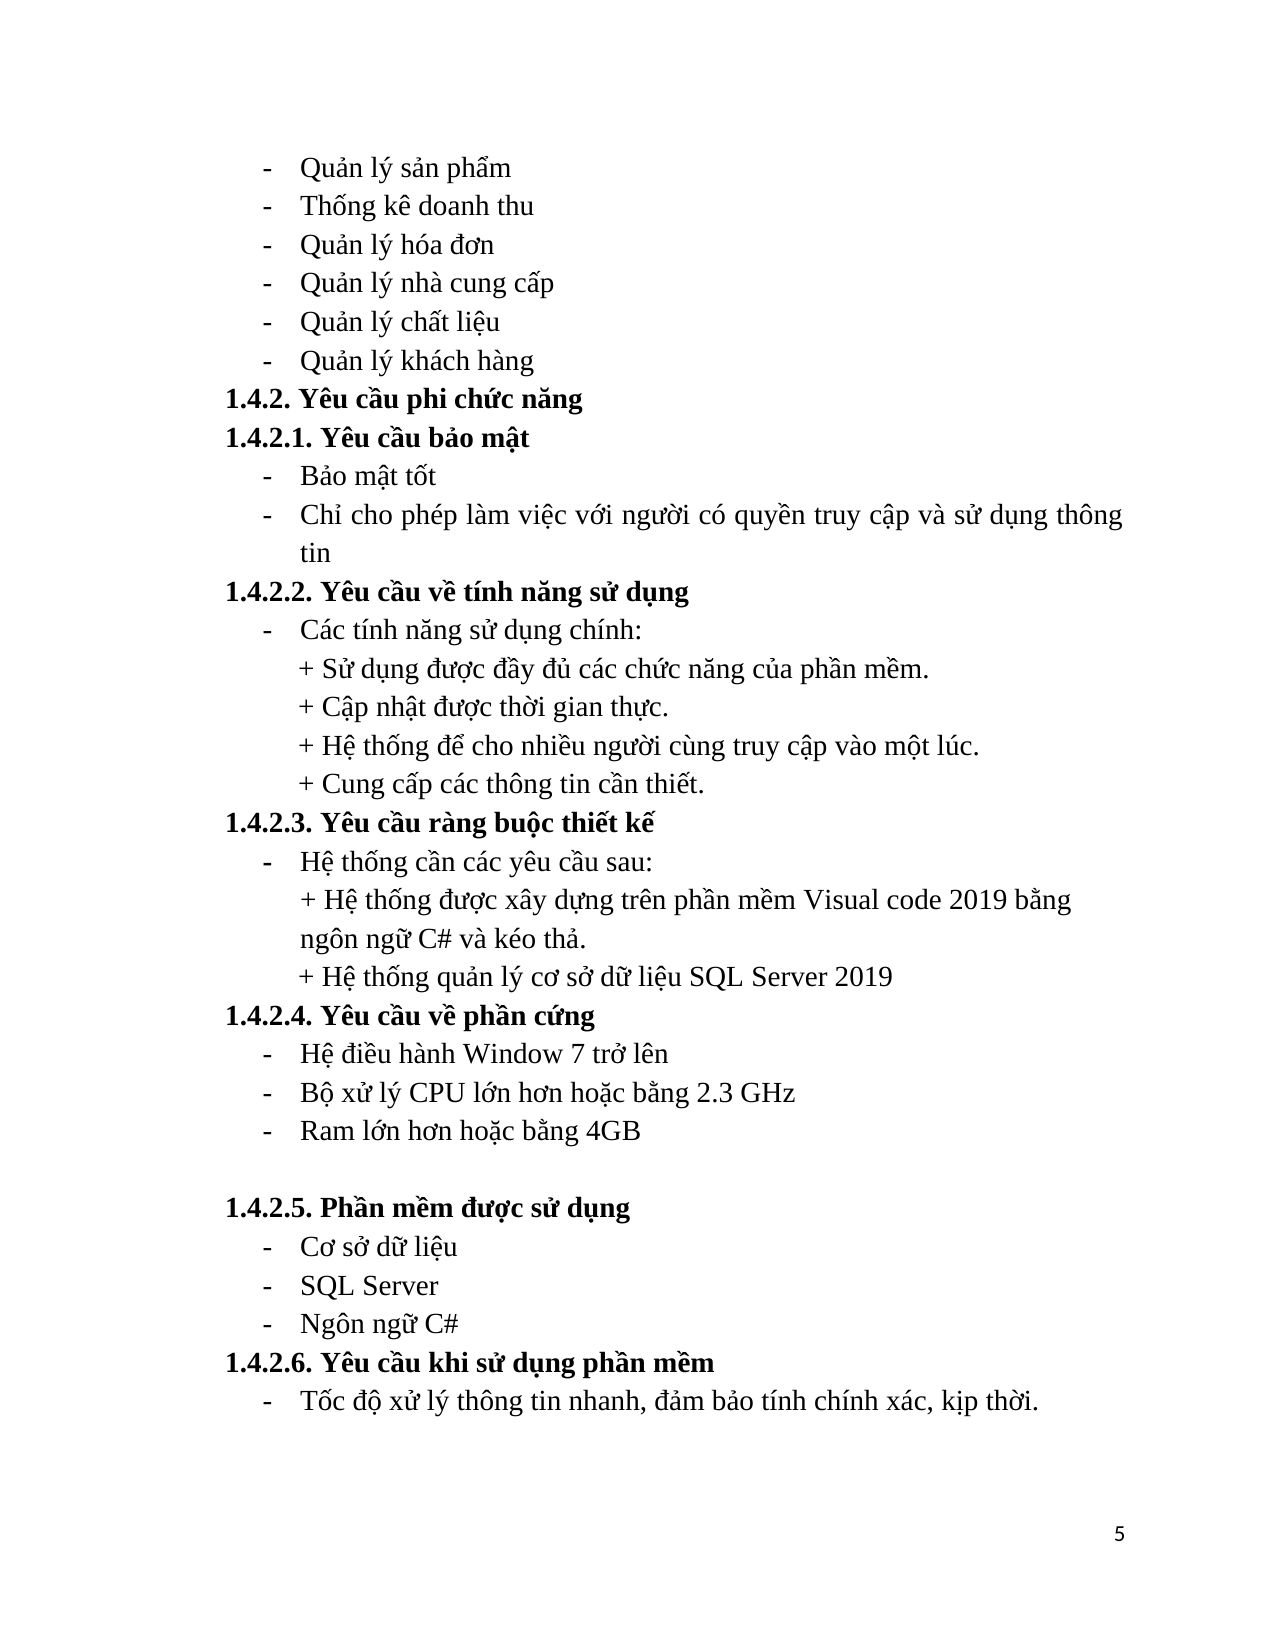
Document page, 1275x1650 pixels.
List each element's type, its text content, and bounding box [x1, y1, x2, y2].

list Ngôn ngữ C# [262, 1306, 1125, 1340]
list Quản lý khách hàng [262, 343, 1125, 376]
text 1.4.2.3. Yêu cầu ràng buộc thiết kế [225, 805, 1125, 839]
list Quản lý sản phẩm [262, 150, 1125, 183]
text 1.4.2. Yêu cầu phi chức năng [225, 381, 1125, 415]
list Chỉ cho phép làm việc với người có quyền truy cập và sử dụng thông tin [262, 497, 1125, 569]
list Cơ sở dữ liệu [262, 1229, 1125, 1263]
text 1.4.2.2. Yêu cầu về tính năng sử dụng [225, 574, 1125, 607]
text 1.4.2.6. Yêu cầu khi sử dụng phần mềm [225, 1345, 1125, 1378]
text + Hệ thống quản lý cơ sở dữ liệu SQL Server 2019 [225, 959, 1125, 993]
list Thống kê doanh thu [262, 188, 1125, 222]
text + Cung cấp các thông tin cần thiết. [225, 767, 1125, 800]
text 1.4.2.5. Phần mềm được sử dụng [225, 1191, 1125, 1224]
list Quản lý nhà cung cấp [262, 266, 1125, 299]
list Ram lớn hơn hoặc bằng 4GB [262, 1113, 1125, 1147]
list Tốc độ xử lý thông tin nhanh, đảm bảo tính chính xác, kịp thời. [262, 1383, 1125, 1417]
text 1.4.2.4. Yêu cầu về phần cứng [225, 998, 1125, 1031]
text + Cập nhật được thời gian thực. [225, 689, 1125, 723]
list Quản lý chất liệu [262, 304, 1125, 338]
list Bộ xử lý CPU lớn hơn hoặc bằng 2.3 GHz [262, 1075, 1125, 1108]
text + Hệ thống để cho nhiều người cùng truy cập vào một lúc. [225, 728, 1125, 762]
text 1.4.2.1. Yêu cầu bảo mật [225, 420, 1125, 453]
text + Sử dụng được đầy đủ các chức năng của phần mềm. [225, 651, 1125, 684]
list Hệ thống cần các yêu cầu sau: + Hệ thống được xây dựng trên phần mềm Visual code 2019 bằng ngôn ngữ C# và kéo thả. [262, 844, 1125, 954]
list Hệ điều hành Window 7 trở lên [262, 1036, 1125, 1070]
list Các tính năng sử dụng chính: [262, 612, 1125, 646]
list Bảo mật tốt [262, 458, 1125, 492]
list Quản lý hóa đơn [262, 227, 1125, 261]
list SQL Server [262, 1268, 1125, 1301]
